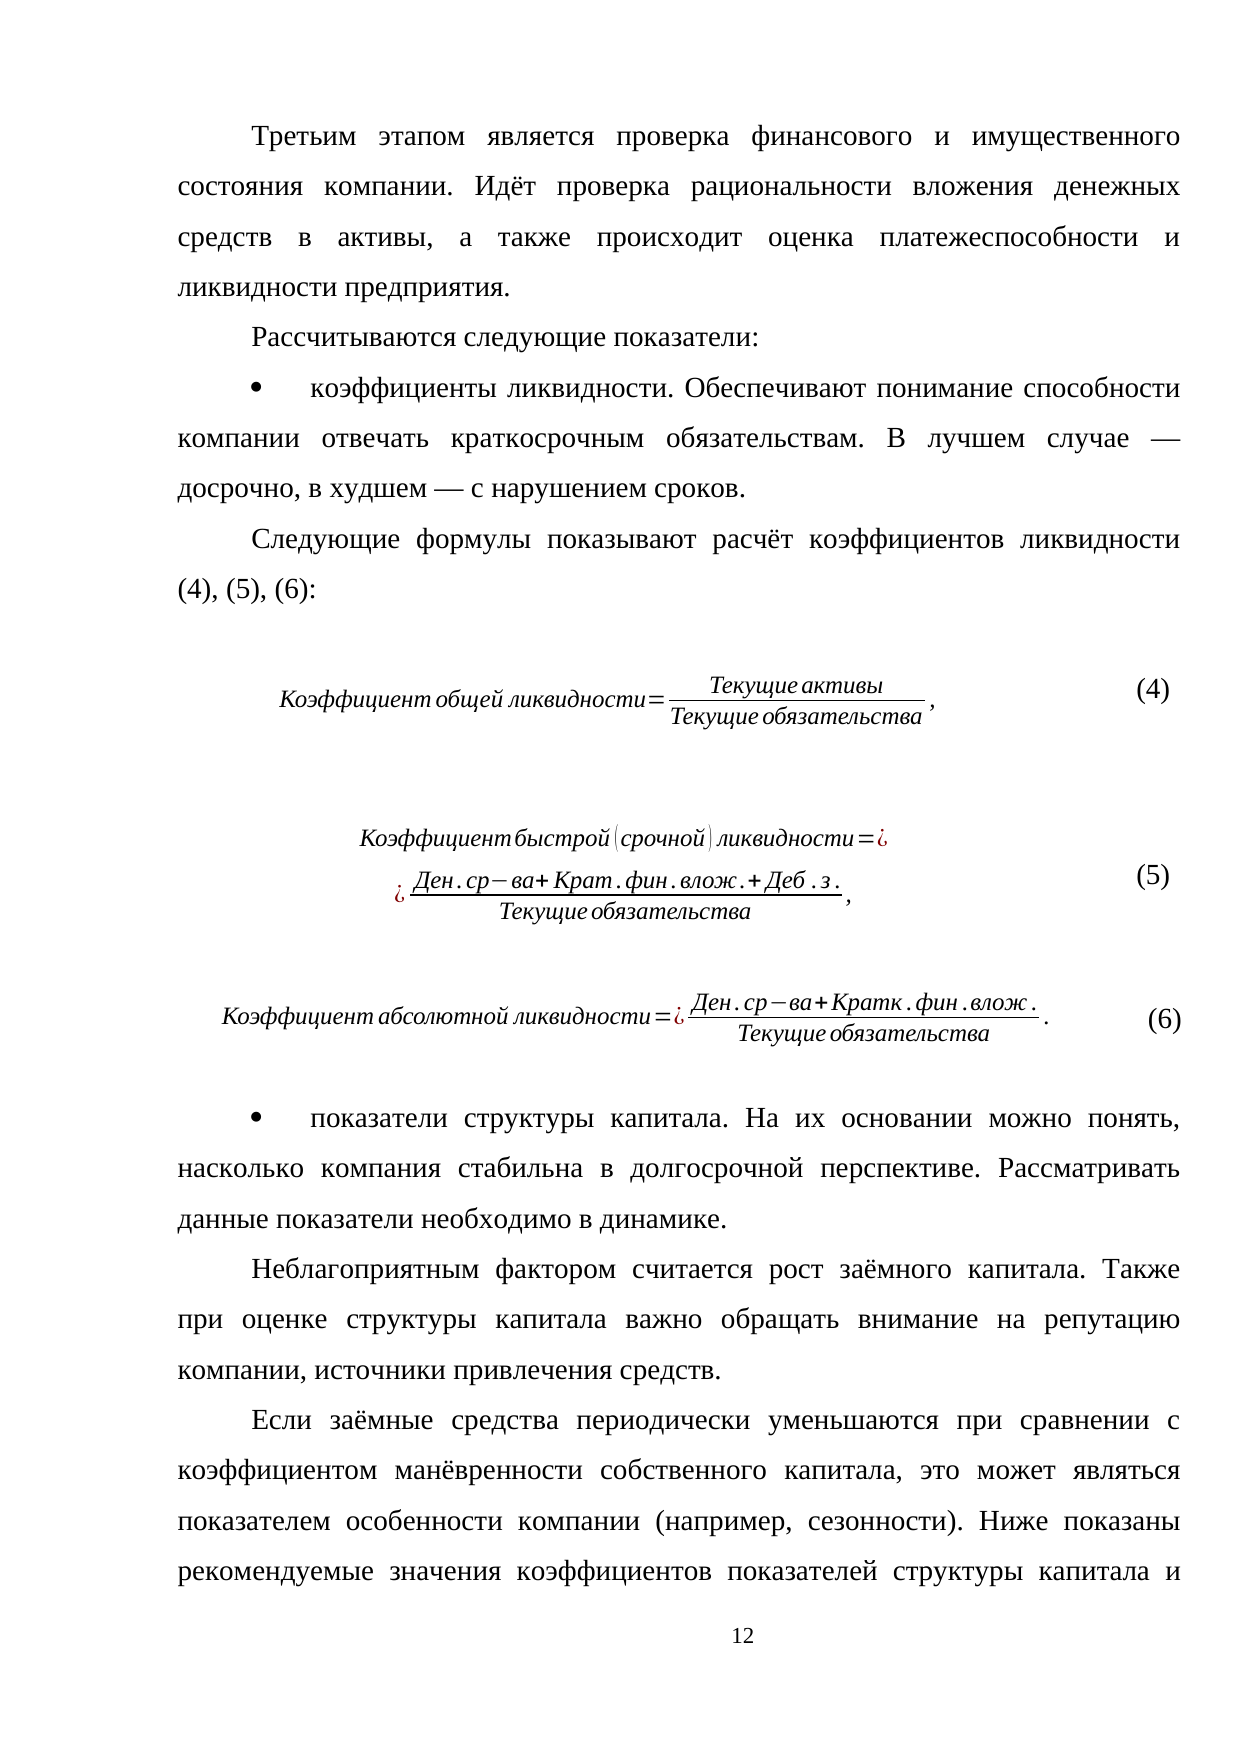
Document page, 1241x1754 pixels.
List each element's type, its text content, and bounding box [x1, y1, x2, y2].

list Неблагоприятным фактором считается рост заёмного капитала. Также при оценке структуры капитала важно обращать внимание на репутацию компании, источники привлечения средств. [177, 1251, 1181, 1385]
table_header [166, 989, 1104, 1061]
text Третьим этапом является проверка финансового и имущественного состояния компании. Идёт проверка рациональности вложения денежных средств в активы, а также происходит оценка платежеспособности и ликвидности предприятия. [177, 118, 1181, 303]
text Следующие формулы показывают расчёт коэффициентов ликвидности (4), (5), (6): [177, 521, 1181, 604]
text Рассчитываются следующие показатели: [177, 319, 1181, 353]
table_header [154, 672, 1059, 822]
table_cell (5) [1092, 823, 1181, 938]
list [177, 1402, 1181, 1587]
table_header (6) [1104, 989, 1193, 1061]
table_cell [154, 823, 1092, 938]
list показатели структуры капитала. На их основании можно понять, насколько компания стабильна в долгосрочной перспективе. Рассматривать данные показатели необходимо в динамике. [177, 1100, 1181, 1234]
table_header (4) [1059, 672, 1181, 822]
list коэффициенты ликвидности. Обеспечивают понимание способности компании отвечать краткосрочным обязательствам. В лучшем случае ― досрочно, в худшем ― с нарушением сроков. [177, 370, 1181, 504]
